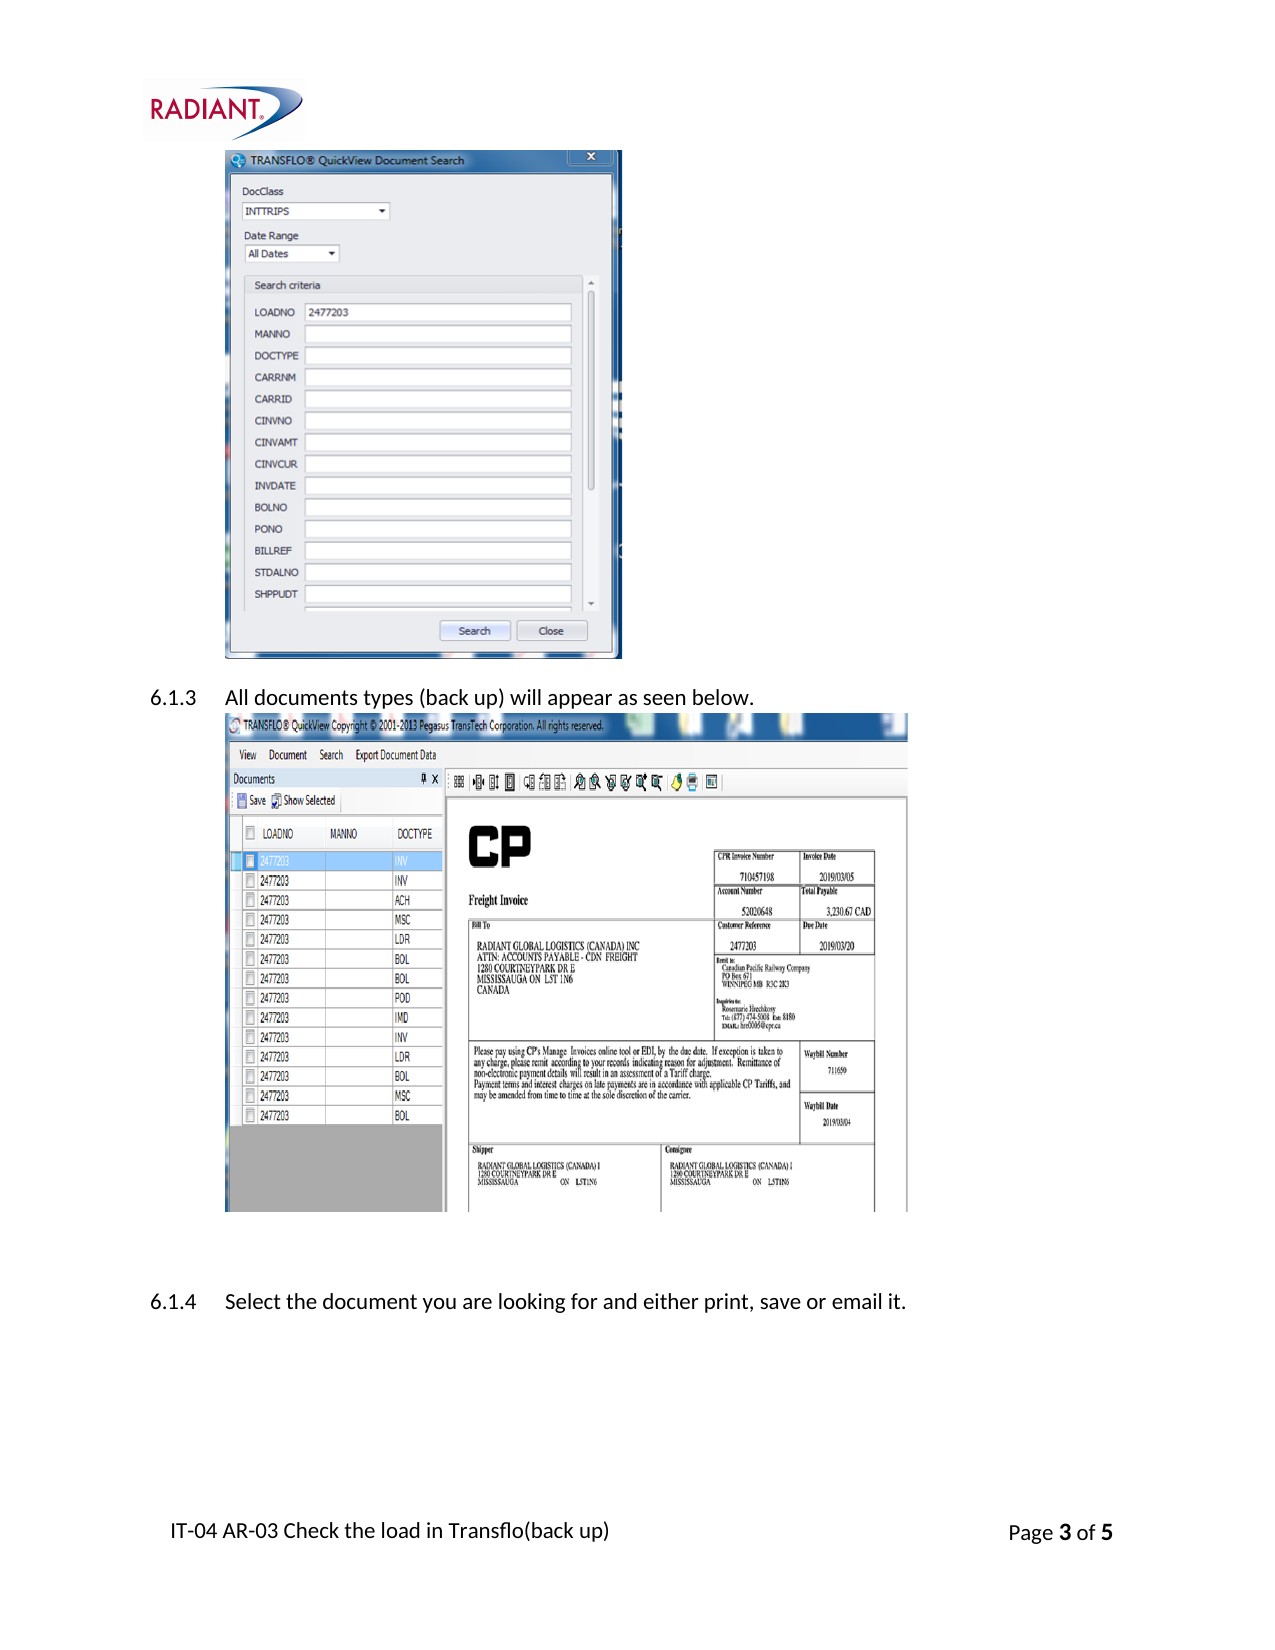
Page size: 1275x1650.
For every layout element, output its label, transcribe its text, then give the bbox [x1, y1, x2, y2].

picture [142, 78, 305, 141]
picture [225, 150, 623, 659]
list Select the document you are looking for and either print, save or email it. [150, 1287, 1125, 1315]
picture [225, 713, 908, 1212]
list All documents types (back up) will appear as seen below. [150, 683, 1125, 711]
